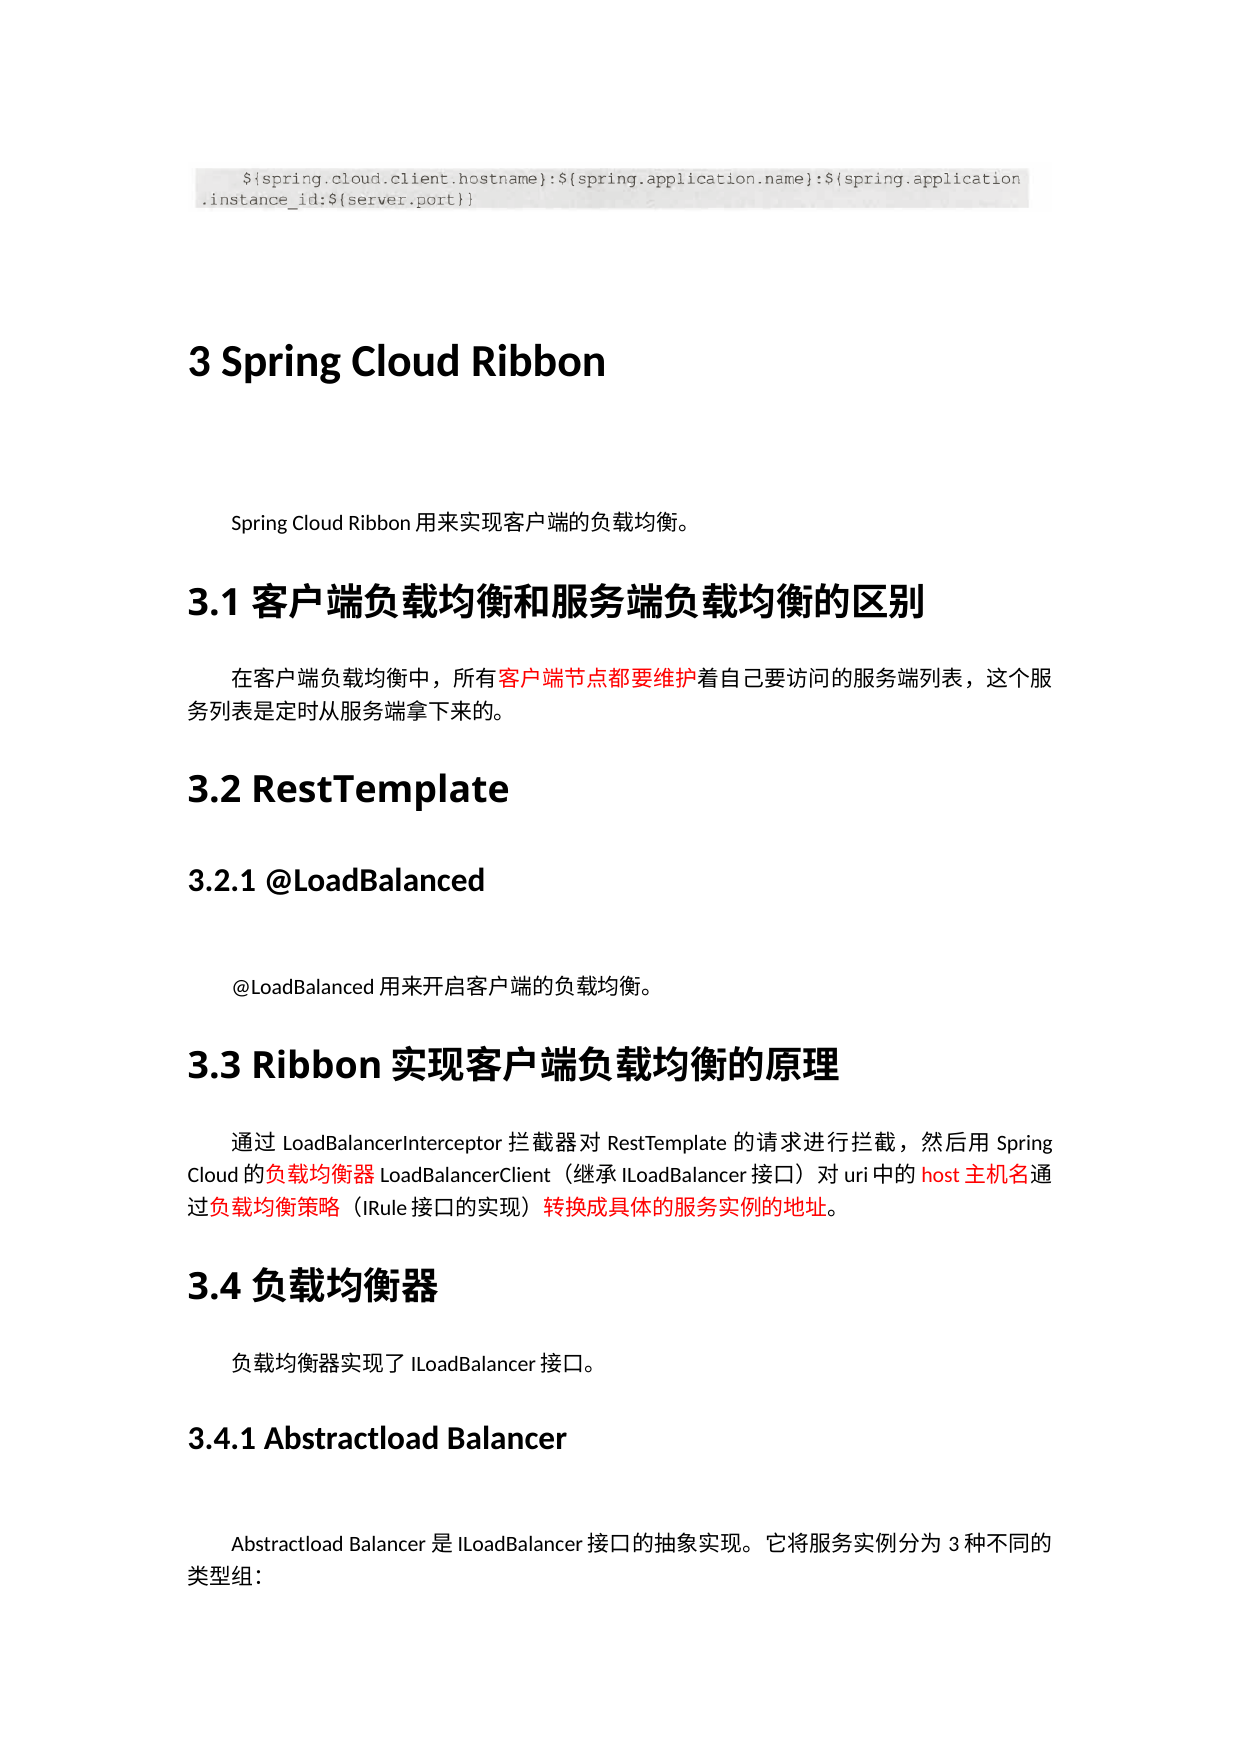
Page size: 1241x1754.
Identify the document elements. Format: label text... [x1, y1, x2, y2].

text Spring Cloud Ribbon用来实现客户端的负载均衡。 [187, 505, 1053, 537]
subtitle 负载均衡器 [187, 1253, 1053, 1318]
list Abstractload Balancer是ILoadBalancer接口的抽象实现。它将服务实例分为3种不同的类型组： [187, 1528, 1053, 1561]
text 负载均衡器实现了ILoadBalancer接口。 [187, 1347, 1053, 1380]
subtitle 客户端负载均衡和服务端负载均衡的区别 [187, 567, 1053, 632]
list @LoadBalanced用来开启客户端的负载均衡。 [187, 971, 1053, 1003]
picture [188, 162, 1053, 212]
subtitle RestTemplate [187, 755, 1053, 820]
subtitle 3 Spring Cloud Ribbon [187, 327, 1053, 392]
subtitle @LoadBalanced [187, 849, 1053, 914]
subtitle Ribbon实现客户端负载均衡的原理 [187, 1032, 1053, 1097]
list 通过LoadBalancerInterceptor拦截器对RestTemplate的请求进行拦截，然后用Spring Cloud的负载均衡器LoadBalancerClient（继承ILoadBalancer接口）对uri中的host主机名通过负载均衡策略（IRule接口的实现）转换成具体的服务实例的地址。 [187, 1126, 1053, 1224]
list 在客户端负载均衡中，所有客户端节点都要维护着自己要访问的服务端列表，这个服务列表是定时从服务端拿下来的。 [187, 661, 1053, 726]
subtitle Abstractload Balancer [187, 1407, 1053, 1472]
